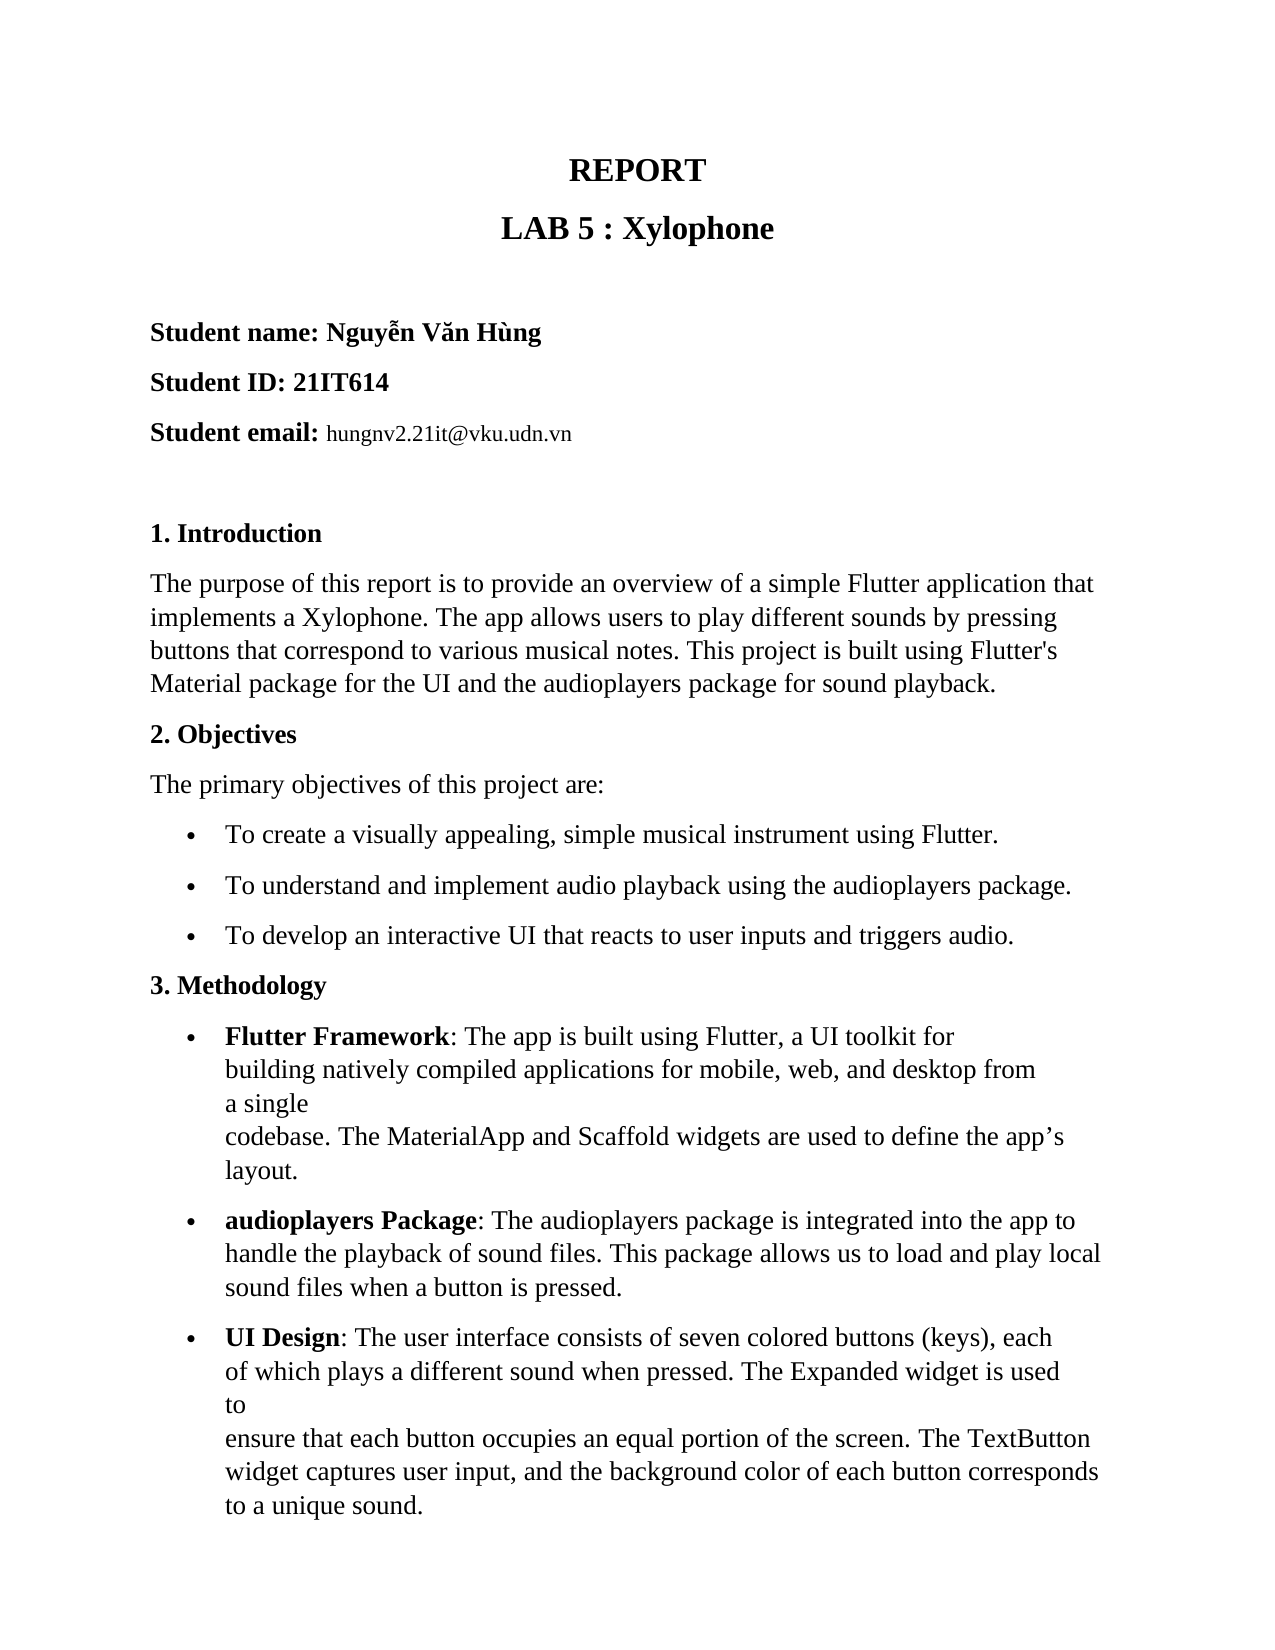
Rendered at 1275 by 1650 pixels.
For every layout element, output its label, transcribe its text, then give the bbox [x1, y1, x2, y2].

list Methodology [150, 969, 1135, 1001]
text ensure that each button occupies an equal portion of the screen. The TextButton widget captures user input, and the background color of each button corresponds to a unique sound. [225, 1422, 1114, 1520]
list Objectives [150, 718, 1135, 749]
text Student ID: 21IT614 [150, 366, 572, 397]
list Flutter Framework: The app is built using Flutter, a UI toolkit for building natively compiled applications for mobile, web, and desktop from a single [187, 1019, 1050, 1118]
text handle the playback of sound files. This package allows us to load and play local sound files when a button is pressed. [225, 1238, 1135, 1302]
text The primary objectives of this project are: [150, 768, 1135, 799]
title LAB 5 : Xylophone [140, 208, 1135, 246]
list To create a visually appealing, simple musical instrument using Flutter. [187, 818, 1135, 849]
list To develop an interactive UI that reacts to user inputs and triggers audio. [187, 919, 1135, 950]
text Material package for the UI and the audioplayers package for sound playback. [150, 668, 1135, 699]
list Introduction [150, 517, 1135, 548]
text Student name: Nguyễn Văn Hùng [150, 316, 572, 347]
list To understand and implement audio playback using the audioplayers package. [187, 869, 1135, 900]
list audioplayers Package: The audioplayers package is integrated into the app to [187, 1204, 1135, 1235]
title REPORT [140, 150, 1135, 188]
text The purpose of this report is to provide an overview of a simple Flutter application that implements a Xylophone. The app allows users to play different sounds by pressing buttons that correspond to various musical notes. This project is built using Flutter's [150, 567, 1135, 665]
text Student email: hungnv2.21it@vku.udn.vn [150, 416, 1135, 447]
text codebase. The MaterialApp and Scaffold widgets are used to define the app’s layout. [225, 1120, 1114, 1185]
list UI Design: The user interface consists of seven colored buttons (keys), each of which plays a different sound when pressed. The Expanded widget is used to [187, 1321, 1081, 1419]
